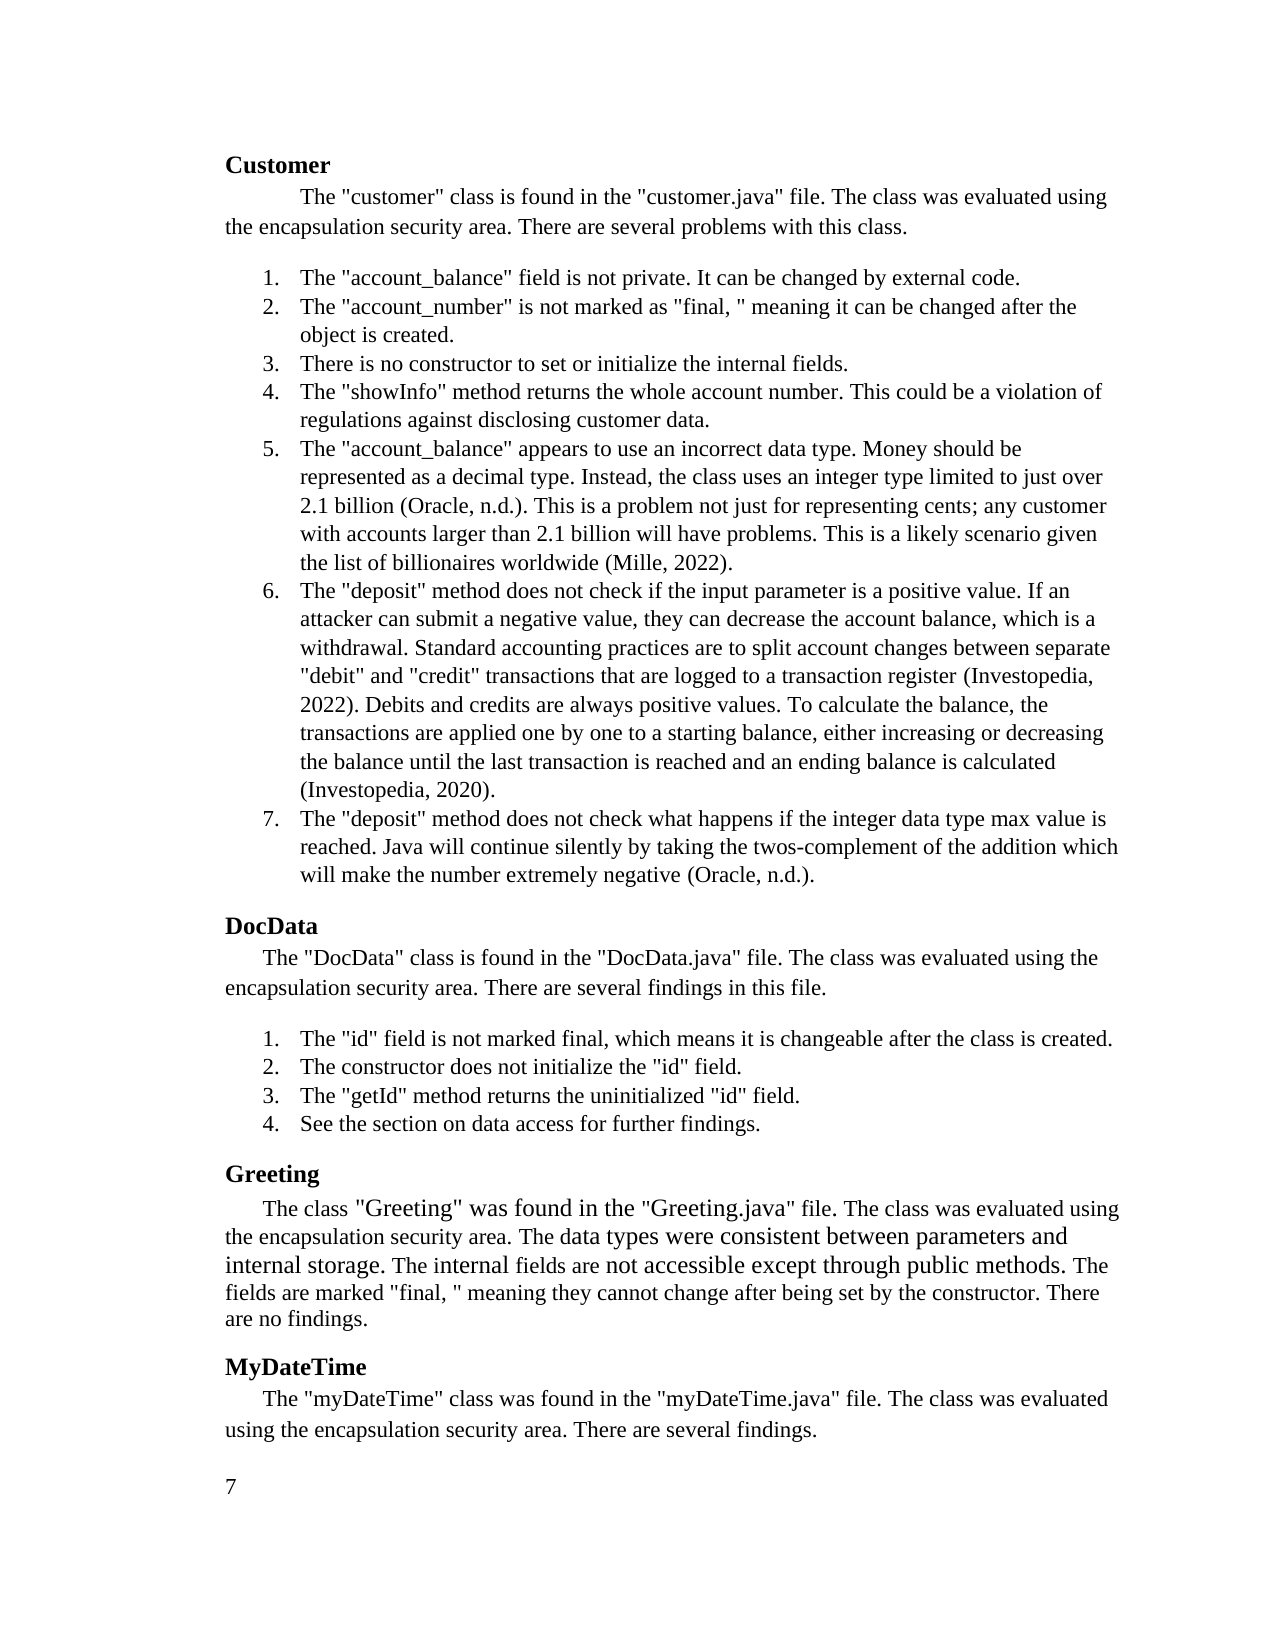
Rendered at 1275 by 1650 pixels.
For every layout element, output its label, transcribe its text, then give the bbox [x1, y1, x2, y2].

list The "getId" method returns the uninitialized "id" field. [262, 1082, 1125, 1108]
list The "id" field is not marked final, which means it is changeable after the class is created. [262, 1025, 1125, 1051]
list The "deposit" method does not check if the input parameter is a positive value. If an attacker can submit a negative value, they can decrease the account balance, which is a withdrawal. Standard accounting practices are to split account changes between separate "debit" and "credit" transactions that are logged to a transaction register. Debits and credits are always positive values. To calculate the balance, the transactions are applied one by one to a starting balance, either increasing or decreasing the balance until the last transaction is reached and an ending balance is calculated. [262, 577, 1125, 802]
list The "account_number" is not marked as "final, " meaning it can be changed after the object is created. [262, 293, 1125, 347]
subtitle Customer [225, 150, 1125, 179]
text The "customer" class is found in the "customer.java" file. The class was evaluated using the encapsulation security area. There are several problems with this class. [225, 183, 1125, 239]
list The "showInfo" method returns the whole account number. This could be a violation of regulations against disclosing customer data. [262, 378, 1125, 433]
subtitle MyDateTime [225, 1352, 1125, 1381]
text The class "Greeting" was found in the "Greeting.java" file. The class was evaluated using the encapsulation security area. The data types were consistent between parameters and internal storage. The internal fields are not accessible except through public methods. The fields are marked "final, " meaning they cannot change after being set by the constructor. There are no findings. [225, 1193, 1125, 1332]
subtitle DocData [225, 911, 1125, 939]
text The "DocData" class is found in the "DocData.java" file. The class was evaluated using the encapsulation security area. There are several findings in this file. [225, 944, 1125, 1000]
list The "account_balance" field is not private. It can be changed by external code. [262, 264, 1125, 291]
subtitle Greeting [225, 1159, 1125, 1188]
text The "myDateTime" class was found in the "myDateTime.java" file. The class was evaluated using the encapsulation security area. There are several findings. [225, 1385, 1125, 1442]
list See the section on data access for further findings. [262, 1110, 1125, 1137]
list There is no constructor to set or initialize the internal fields. [262, 349, 1125, 376]
list The constructor does not initialize the "id" field. [262, 1053, 1125, 1080]
list The "deposit" method does not check what happens if the integer data type max value is reached. Java will continue silently by taking the twos-complement of the addition which will make the number extremely negative . [262, 804, 1125, 888]
list The "account_balance" appears to use an incorrect data type. Money should be represented as a decimal type. Instead, the class uses an integer type limited to just over 2.1 billion. This is a problem not just for representing cents; any customer with accounts larger than 2.1 billion will have problems. This is a likely scenario given the list of billionaires worldwide . [262, 435, 1125, 575]
